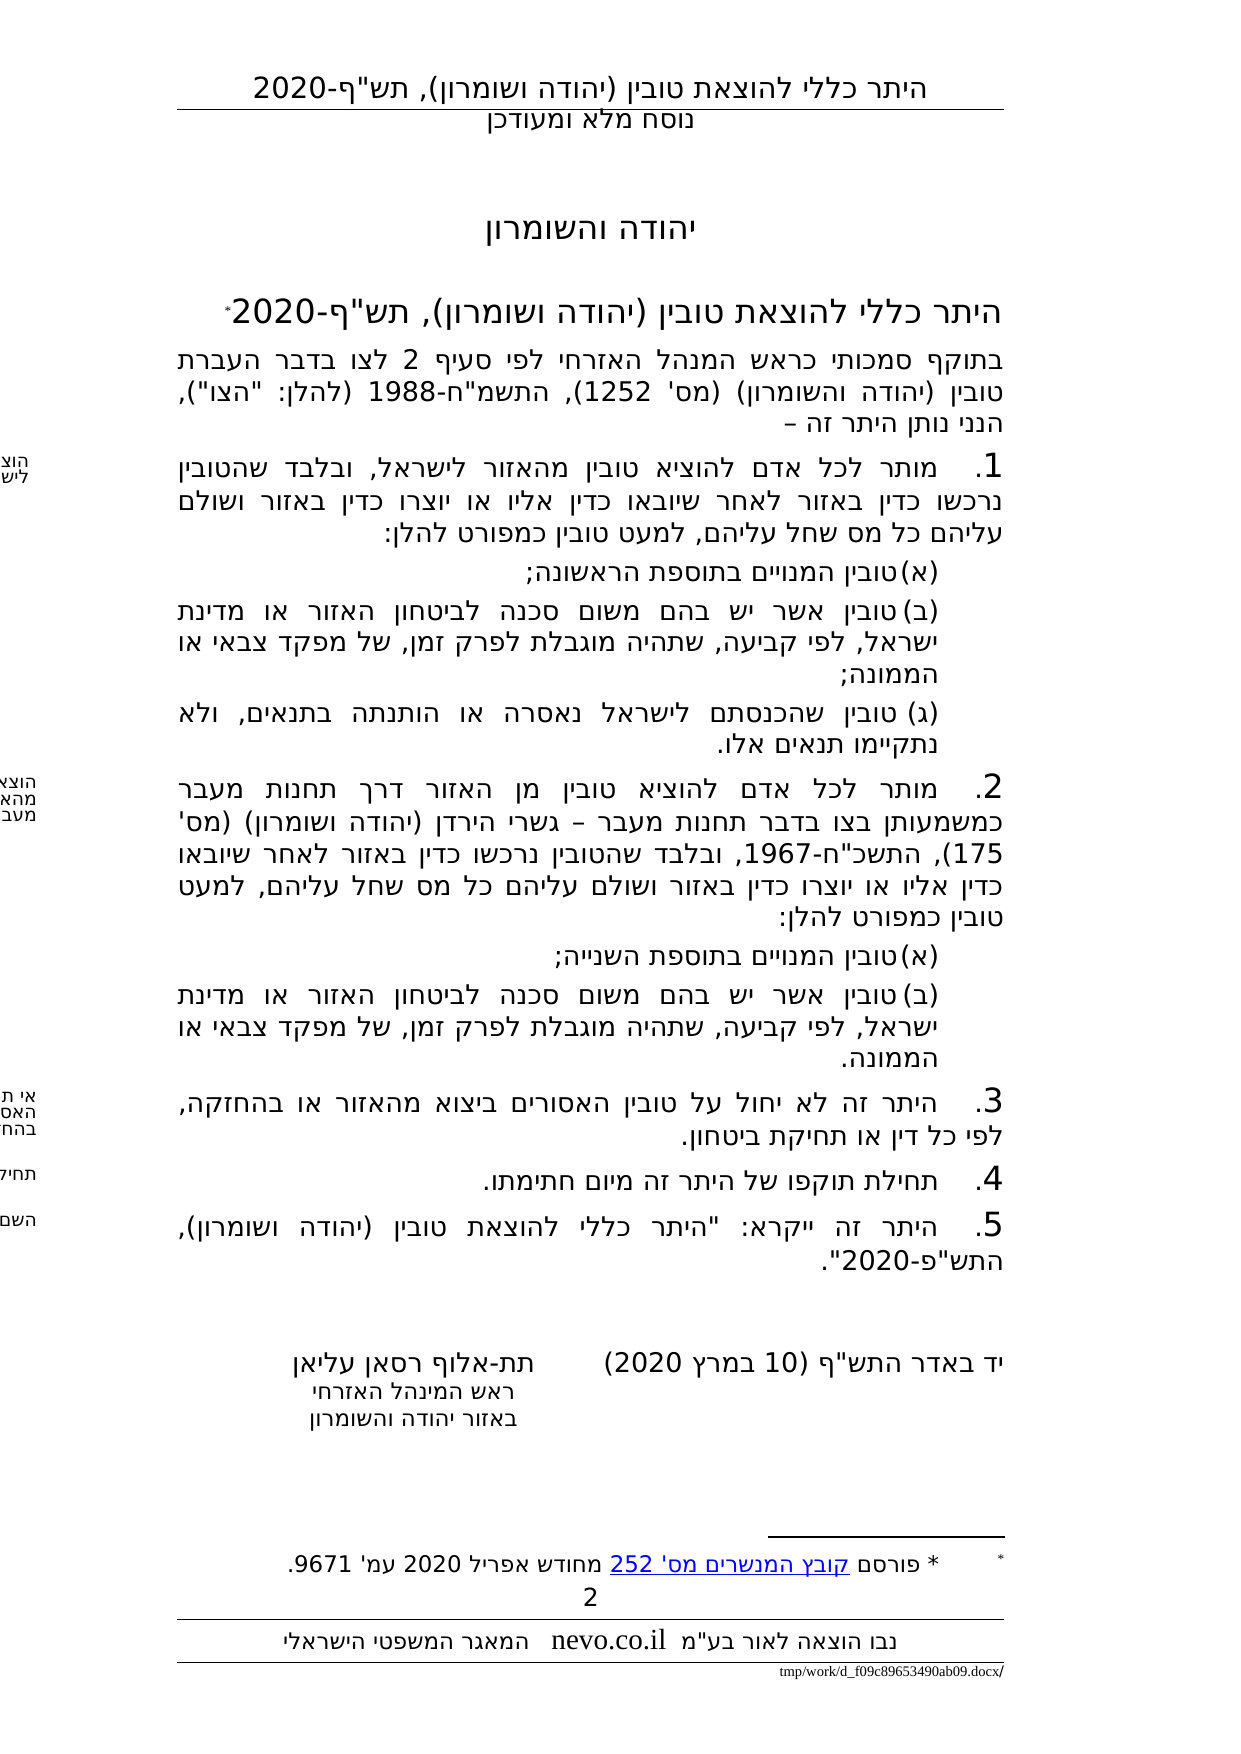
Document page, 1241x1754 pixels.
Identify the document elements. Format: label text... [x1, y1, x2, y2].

text באזור יהודה והשומרון [177, 1405, 1004, 1432]
text 2. מותר לכל אדם להוציא טובין מן האזור דרך תחנות מעבר כמשמעותן בצו בדבר תחנות מעבר – גשרי הירדן (יהודה ושומרון) (מס' 175), התשכ"ח-1967, ובלבד שהטובין נרכשו כדין באזור לאחר שיובאו כדין אליו או יוצרו כדין באזור ושולם עליהם כל מס שחל עליהם, למעט טובין כמפורט להלן: [177, 768, 1004, 933]
text 4. תחילת תוקפו של היתר זה מיום חתימתו. [177, 1159, 1004, 1198]
text (ב) טובין אשר יש בהם משום סכנה לביטחון האזור או מדינת ישראל, לפי קביעה, שתהיה מוגבלת לפרק זמן, של מפקד צבאי או הממונה. [177, 979, 939, 1074]
text יהודה והשומרון [177, 208, 1004, 247]
text 1. מותר לכל אדם להוציא טובין מהאזור לישראל, ובלבד שהטובין נרכשו כדין באזור לאחר שיובאו כדין אליו או יוצרו כדין באזור ושולם עליהם כל מס שחל עליהם, למעט טובין כמפורט להלן: [177, 446, 1004, 548]
text היתר כללי להוצאת טובין (יהודה ושומרון), תש"ף-2020* [177, 293, 1004, 332]
text (ג) טובין שהכנסתם לישראל נאסרה או הותנתה בתנאים, ולא נתקיימו תנאים אלו. [177, 697, 939, 760]
text (א) טובין המנויים בתוספת הראשונה; [177, 556, 939, 587]
text ראש המינהל האזרחי [177, 1378, 1004, 1405]
text בתוקף סמכותי כראש המנהל האזרחי לפי סעיף 2 לצו בדבר העברת טובין (יהודה והשומרון) (מס' 1252), התשמ"ח-1988 (להלן: "הצו"), הנני נותן היתר זה – [177, 344, 1004, 439]
text יד באדר התש"ף (10 במרץ 2020) תת-אלוף רסאן עליאן [177, 1347, 1004, 1378]
text (א) טובין המנויים בתוספת השנייה; [177, 940, 939, 972]
text 3. היתר זה לא יחול על טובין האסורים ביצוא מהאזור או בהחזקה, לפי כל דין או תחיקת ביטחון. [177, 1082, 1004, 1152]
text 5. היתר זה ייקרא: "היתר כללי להוצאת טובין (יהודה ושומרון), התש"פ-2020". [177, 1206, 1004, 1276]
text (ב) טובין אשר יש בהם משום סכנה לביטחון האזור או מדינת ישראל, לפי קביעה, שתהיה מוגבלת לפרק זמן, של מפקד צבאי או הממונה; [177, 595, 939, 690]
